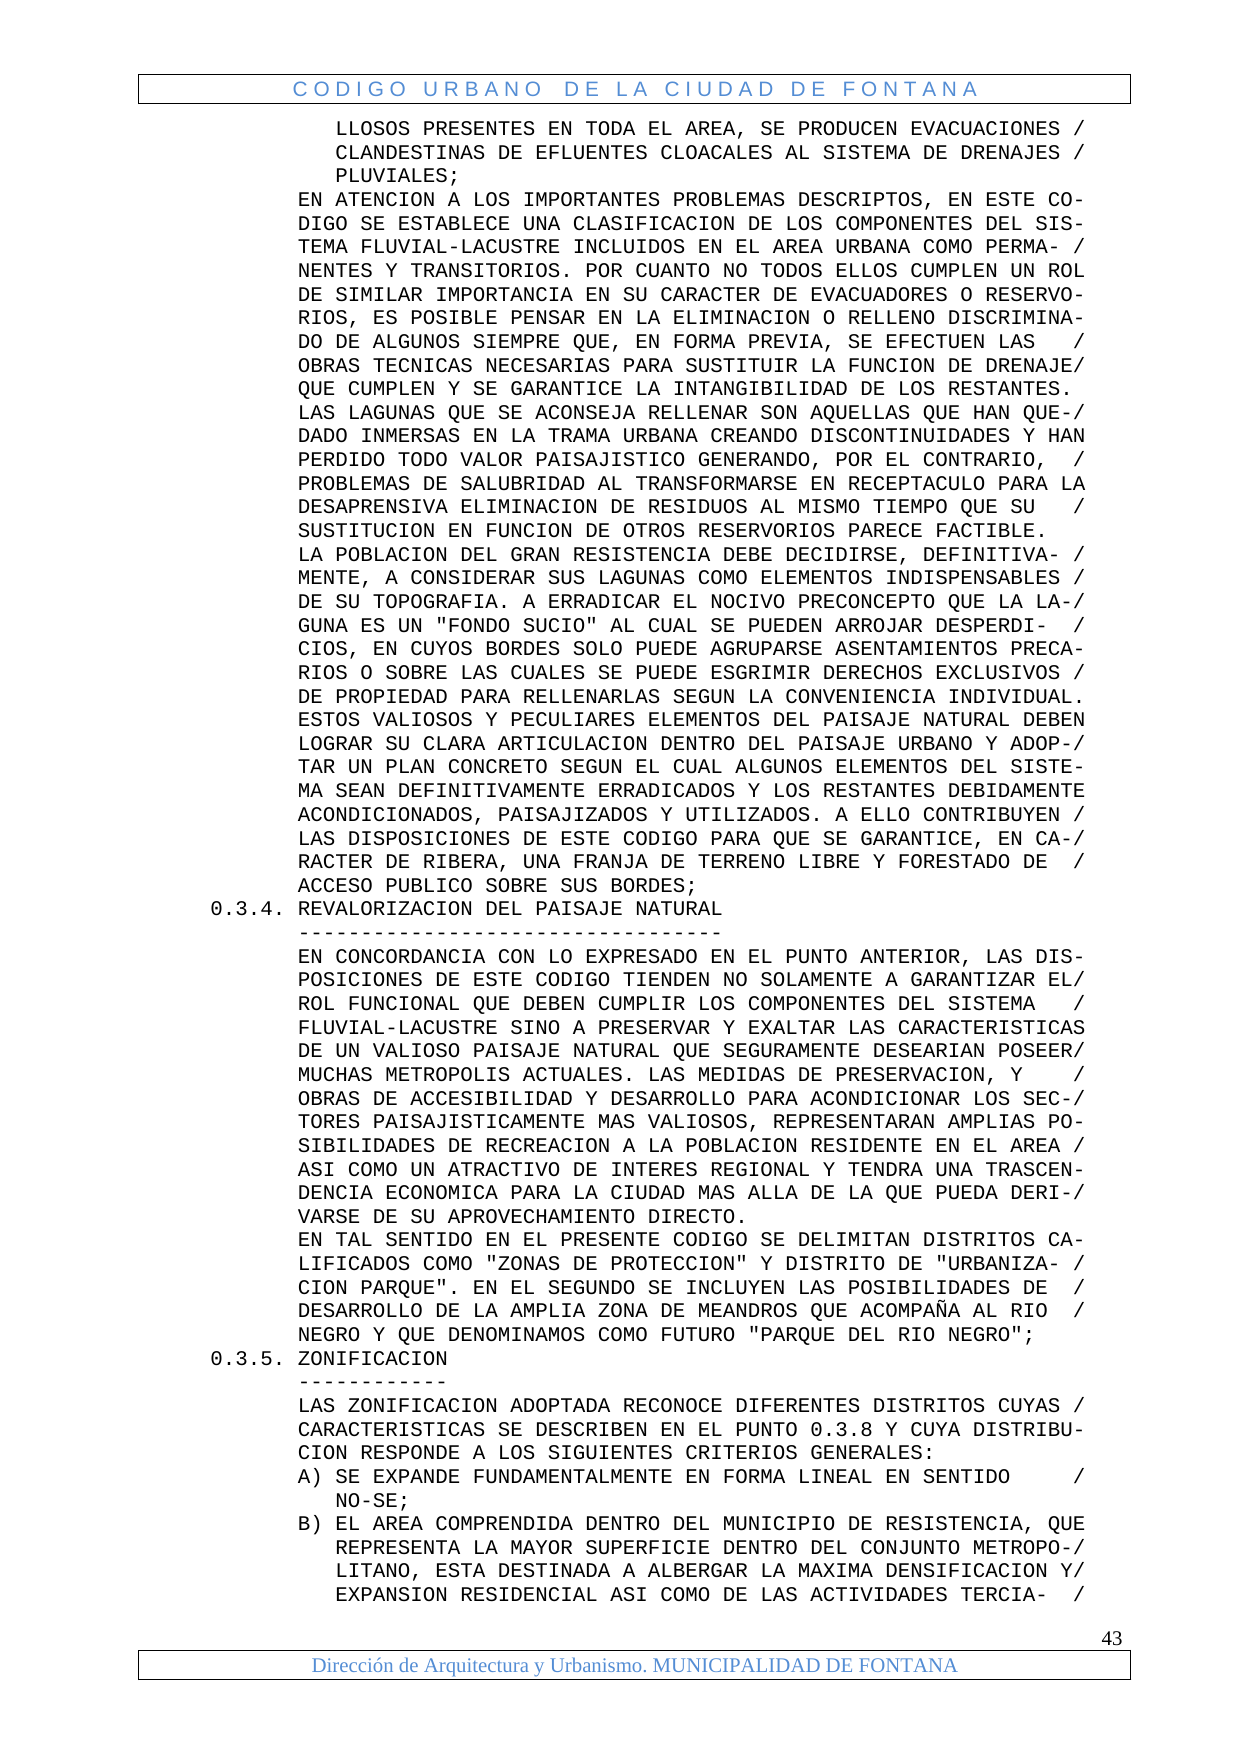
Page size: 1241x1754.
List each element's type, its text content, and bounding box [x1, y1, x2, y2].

text EN CONCORDANCIA CON LO EXPRESADO EN EL PUNTO ANTERIOR, LAS DIS- [148, 946, 1122, 969]
text DADO INMERSAS EN CREANDO DISCONTINUIDADES Y HAN [148, 426, 1122, 449]
text DE SU TOPOGRAFIA. A ERRADICAR EL NOCIVO PRECONCEPTO QUE [148, 591, 1122, 615]
text VARSE DE SU APROVECHAMIENTO DIRECTO. [148, 1206, 1122, 1229]
text OBRAS DE ACCESIBILIDAD Y DESARROLLO PARA ACONDICIONAR LOS SEC-/ [148, 1088, 1122, 1111]
text CION RESPONDE A LOS SIGUIENTES CRITERIOS GENERALES: [148, 1442, 1122, 1466]
text B) EL AREA COMPRENDIDA DENTRO DEL MUNICIPIO DE RESISTENCIA, QUE [148, 1513, 1122, 1537]
text PLUVIALES; [148, 165, 1122, 189]
text DIGO SE ESTABLECE UNA CLASIFICACION DE LOS COMPONENTES DEL SIS- [148, 213, 1122, 236]
text ------------ [148, 1371, 1122, 1395]
text MA SEAN DEFINITIVAMENTE ERRADICADOS Y LOS RESTANTES DEBIDAMENTE [148, 780, 1122, 804]
text 0.3.4. REVALORIZACION DEL PAISAJE NATURAL [148, 898, 1122, 922]
text DENCIA ECONOMICA PARA ALLA DE DERI-/ [148, 1182, 1122, 1206]
text ASI COMO UN ATRACTIVO DE INTERES REGIONAL Y TENDRA UNA TRASCEN- [148, 1158, 1122, 1182]
text CIOS, EN CUYOS BORDES SOLO PUEDE AGRUPARSE ASENTAMIENTOS PRECA- [148, 638, 1122, 662]
text LLOSOS PRESENTES EN TODA EL AREA, SE PRODUCEN EVACUACIONES / [148, 118, 1122, 142]
text RACTER DE RIBERA, UNA FRANJA DE TERRENO LIBRE Y FORESTADO DE / [148, 851, 1122, 875]
text LITANO, ESTA DESTINADA A ALBERGAR Y/ [148, 1561, 1122, 1584]
text OBRAS TECNICAS NECESARIAS PARA SUSTITUIR DRENAJE/ [148, 354, 1122, 378]
text PROBLEMAS DE SALUBRIDAD AL TRANSFORMARSE EN RECEPTACULO PARA LA [148, 473, 1122, 496]
text PERDIDO TODO VALOR PAISAJISTICO GENERANDO, POR EL CONTRARIO, / [148, 449, 1122, 473]
text SUSTITUCION EN FUNCION DE OTROS RESERVORIOS PARECE FACTIBLE. [148, 520, 1122, 544]
text MUCHAS METROPOLIS ACTUALES. LAS MEDIDAS DE PRESERVACION, Y / [148, 1064, 1122, 1088]
text ACONDICIONADOS, PAISAJIZADOS Y UTILIZADOS. A ELLO CONTRIBUYEN / [148, 804, 1122, 827]
text EN TAL SENTIDO EN EL PRESENTE CODIGO SE DELIMITAN DISTRITOS CA- [148, 1229, 1122, 1253]
text LOGRAR SU CLARA ARTICULACION DENTRO DEL PAISAJE URBANO Y ADOP-/ [148, 733, 1122, 757]
text SIBILIDADES DE RECREACION A EN EL AREA / [148, 1135, 1122, 1158]
text RIOS O SOBRE LAS CUALES SE PUEDE ESGRIMIR DERECHOS EXCLUSIVOS / [148, 662, 1122, 686]
text LIFICADOS COMO "ZONAS DE PROTECCION" Y DISTRITO DE "URBANIZA- / [148, 1253, 1122, 1277]
text ESTOS VALIOSOS Y PECULIARES ELEMENTOS DEL PAISAJE NATURAL DEBEN [148, 709, 1122, 733]
text POSICIONES DE ESTE CODIGO TIENDEN NO SOLAMENTE A GARANTIZAR EL/ [148, 969, 1122, 993]
text DO DE ALGUNOS SIEMPRE QUE, EN FORMA PREVIA, SE EFECTUEN LAS / [148, 331, 1122, 354]
text GRAN RESISTENCIA DEBE DECIDIRSE, DEFINITIVA- / [148, 544, 1122, 567]
text ROL FUNCIONAL QUE DEBEN CUMPLIR LOS COMPONENTES DEL SISTEMA / [148, 993, 1122, 1017]
text A) SE EXPANDE FUNDAMENTALMENTE EN FORMA LINEAL EN SENTIDO / [148, 1466, 1122, 1489]
text GUNA ES UN "FONDO SUCIO" AL CUAL SE PUEDEN ARROJAR DESPERDI- / [148, 615, 1122, 638]
text MENTE, A CONSIDERAR SUS LAGUNAS COMO ELEMENTOS INDISPENSABLES / [148, 567, 1122, 591]
text 0.3.5. ZONIFICACION [148, 1348, 1122, 1371]
text TAR UN PLAN CONCRETO SEGUN EL CUAL ALGUNOS ELEMENTOS DEL SISTE- [148, 757, 1122, 780]
text LAS LAGUNAS QUE SE ACONSEJA RELLENAR SON AQUELLAS QUE HAN QUE-/ [148, 402, 1122, 426]
text CLANDESTINAS DE EFLUENTES CLOACALES AL SISTEMA DE DRENAJES / [148, 142, 1122, 165]
text NENTES Y TRANSITORIOS. POR CUANTO NO TODOS ELLOS CUMPLEN UN ROL [148, 260, 1122, 284]
text CION PARQUE". EN EL SEGUNDO SE INCLUYEN LAS POSIBILIDADES DE / [148, 1277, 1122, 1300]
text RIOS, ES POSIBLE PENSAR EN RELLENO DISCRIMINA- [148, 307, 1122, 331]
text LAS ZONIFICACION ADOPTADA RECONOCE DIFERENTES DISTRITOS CUYAS / [148, 1395, 1122, 1419]
text CARACTERISTICAS SE DESCRIBEN EN EL PUNTO 0.3.8 Y CUYA DISTRIBU- [148, 1419, 1122, 1442]
text DE SIMILAR IMPORTANCIA EN SU CARACTER DE EVACUADORES O RESERVO- [148, 284, 1122, 307]
text QUE CUMPLEN Y SE GARANTICE LOS RESTANTES. [148, 378, 1122, 402]
text DE PROPIEDAD PARA RELLENARLAS SEGUN [148, 686, 1122, 709]
text EXPANSION RESIDENCIAL ASI COMO DE LAS ACTIVIDADES TERCIA- / [148, 1584, 1122, 1608]
text LAS DISPOSICIONES DE ESTE CODIGO PARA QUE SE GARANTICE, EN CA-/ [148, 827, 1122, 851]
text DESARROLLO DE DE MEANDROS QUE ACOMPAÑA AL RIO / [148, 1300, 1122, 1324]
text ACCESO PUBLICO SOBRE SUS BORDES; [148, 875, 1122, 898]
text NO-SE; [148, 1489, 1122, 1513]
text TEMA FLUVIAL-LACUSTRE INCLUIDOS EN EL AREA URBANA COMO PERMA- / [148, 236, 1122, 260]
text DESAPRENSIVA ELIMINACION DE RESIDUOS AL MISMO TIEMPO QUE SU / [148, 496, 1122, 520]
text EN ATENCION A LOS IMPORTANTES PROBLEMAS DESCRIPTOS, EN ESTE CO- [148, 189, 1122, 213]
text REPRESENTA DENTRO DEL CONJUNTO METROPO-/ [148, 1537, 1122, 1561]
text TORES PAISAJISTICAMENTE MAS VALIOSOS, REPRESENTARAN AMPLIAS PO- [148, 1111, 1122, 1135]
text NEGRO Y QUE DENOMINAMOS COMO FUTURO "PARQUE DEL RIO NEGRO"; [148, 1324, 1122, 1348]
text FLUVIAL-LACUSTRE SINO A PRESERVAR Y EXALTAR LAS CARACTERISTICAS [148, 1017, 1122, 1040]
text ---------------------------------- [148, 922, 1122, 946]
text DE UN VALIOSO PAISAJE NATURAL QUE SEGURAMENTE DESEARIAN POSEER/ [148, 1040, 1122, 1064]
